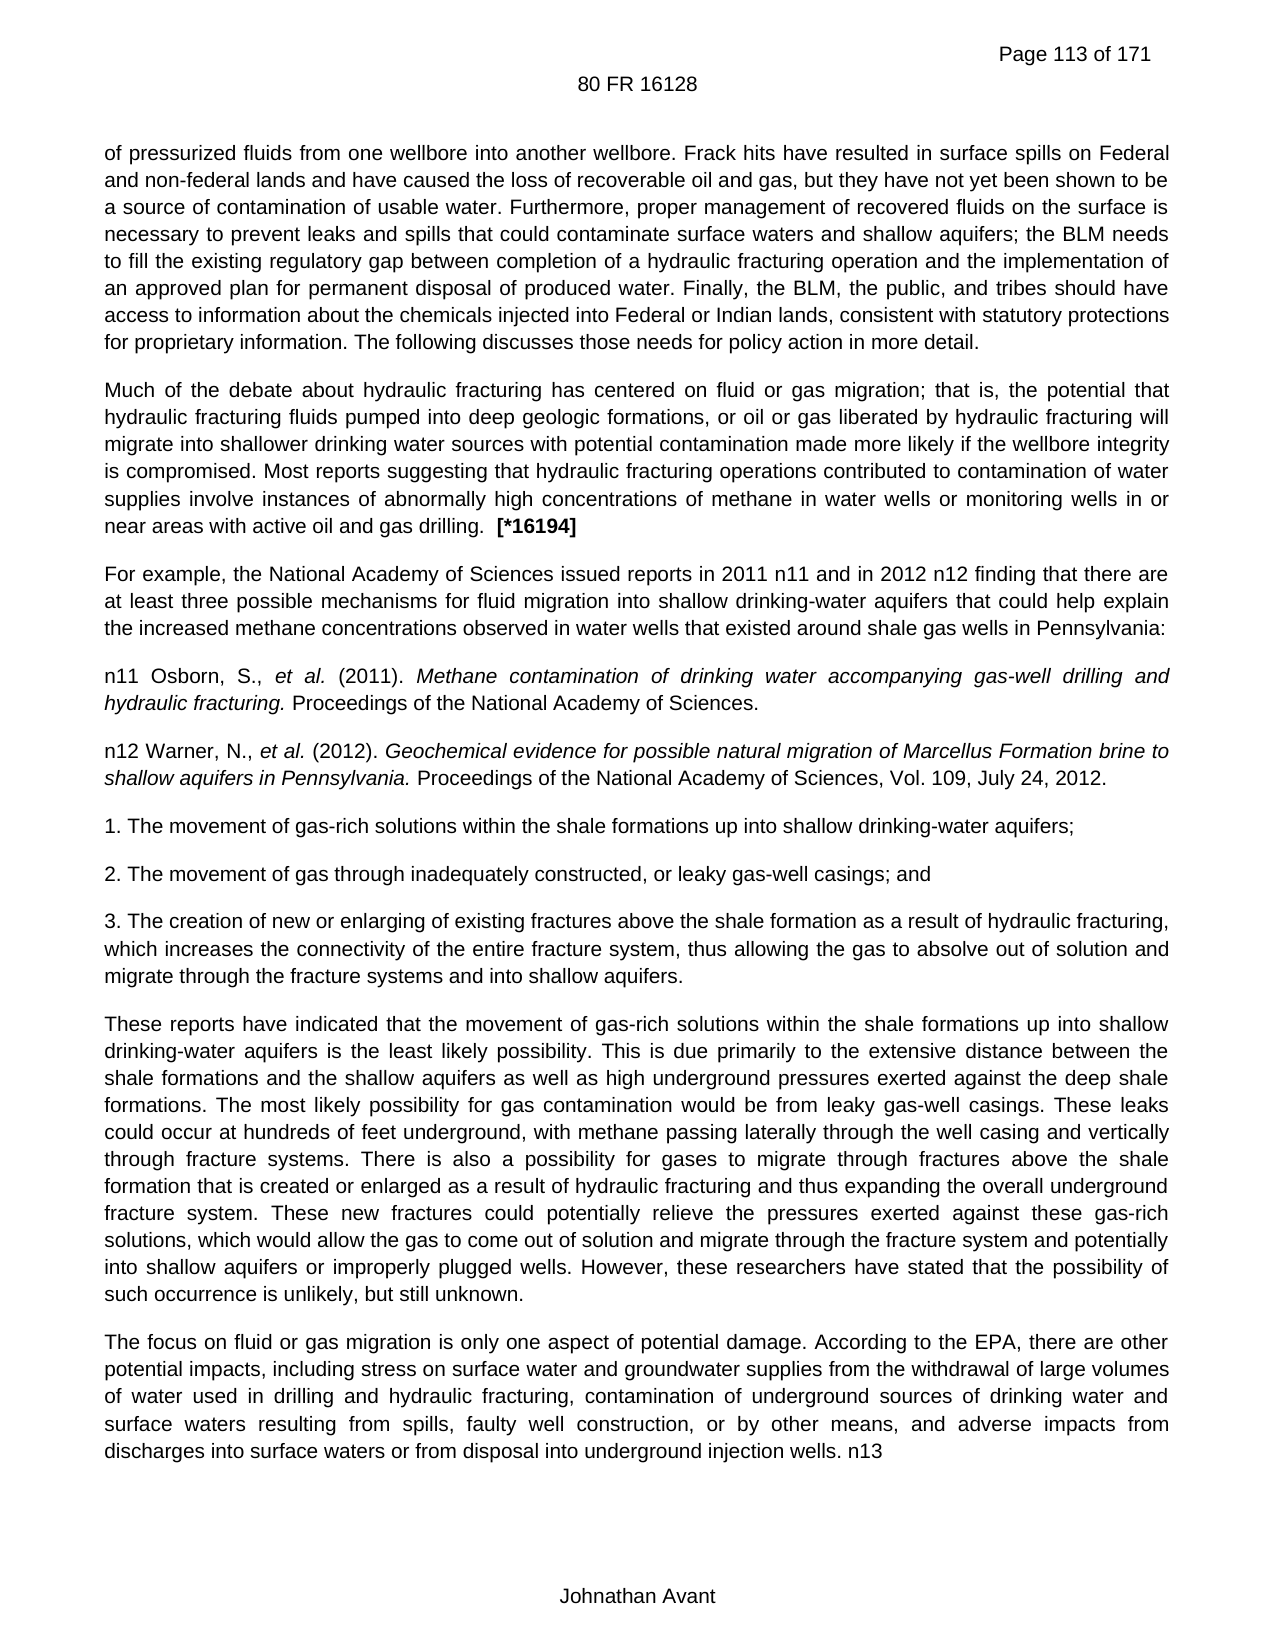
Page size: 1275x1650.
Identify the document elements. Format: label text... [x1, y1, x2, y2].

text n12 Warner, N., et al. (2012). Geochemical evidence for possible natural migration of Marcellus Formation brine to shallow aquifers in Pennsylvania. Proceedings of the National Academy of Sciences, Vol. 109, July 24, 2012. [104, 735, 1171, 789]
text n11 Osborn, S., et al. (2011). Methane contamination of drinking water accompanying gas-well drilling and hydraulic fracturing. Proceedings of the National Academy of Sciences. [104, 660, 1171, 714]
text 3. The creation of new or enlarging of existing fractures above the shale formation as a result of hydraulic fracturing, which increases the connectivity of the entire fracture system, thus allowing the gas to absolve out of solution and migrate through the fracture systems and into shallow aquifers. [104, 906, 1171, 987]
text 2. The movement of gas through inadequately constructed, or leaky gas-well casings; and [104, 858, 1171, 885]
text These reports have indicated that the movement of gas-rich solutions within the shale formations up into shallow drinking-water aquifers is the least likely possibility. This is due primarily to the extensive distance between the shale formations and the shallow aquifers as well as high underground pressures exerted against the deep shale formations. The most likely possibility for gas contamination would be from leaky gas-well casings. These leaks could occur at hundreds of feet underground, with methane passing laterally through the well casing and vertically through fracture systems. There is also a possibility for gases to migrate through fractures above the shale formation that is created or enlarged as a result of hydraulic fracturing and thus expanding the overall underground fracture system. These new fractures could potentially relieve the pressures exerted against these gas-rich solutions, which would allow the gas to come out of solution and migrate through the fracture system and potentially into shallow aquifers or improperly plugged wells. However, these researchers have stated that the possibility of such occurrence is unlikely, but still unknown. [104, 1008, 1171, 1306]
text Much of the debate about hydraulic fracturing has centered on fluid or gas migration; that is, the potential that hydraulic fracturing fluids pumped into deep geologic formations, or oil or gas liberated by hydraulic fracturing will migrate into shallower drinking water sources with potential contamination made more likely if the wellbore integrity is compromised. Most reports suggesting that hydraulic fracturing operations contributed to contamination of water supplies involve instances of abnormally high concentrations of methane in water wells or monitoring wells in or near areas with active oil and gas drilling. [*16194] [104, 375, 1171, 537]
text 1. The movement of gas-rich solutions within the shale formations up into shallow drinking-water aquifers; [104, 810, 1171, 837]
text The focus on fluid or gas migration is only one aspect of potential damage. According to the EPA, there are other potential impacts, including stress on surface water and groundwater supplies from the withdrawal of large volumes of water used in drilling and hydraulic fracturing, contamination of underground sources of drinking water and surface waters resulting from spills, faulty well construction, or by other means, and adverse impacts from discharges into surface waters or from disposal into underground injection wells. n13 [104, 1327, 1171, 1462]
text For example, the National Academy of Sciences issued reports in 2011 n11 and in 2012 n12 finding that there are at least three possible mechanisms for fluid migration into shallow drinking-water aquifers that could help explain the increased methane concentrations observed in water wells that existed around shale gas wells in Pennsylvania: [104, 558, 1171, 639]
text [104, 137, 1171, 354]
